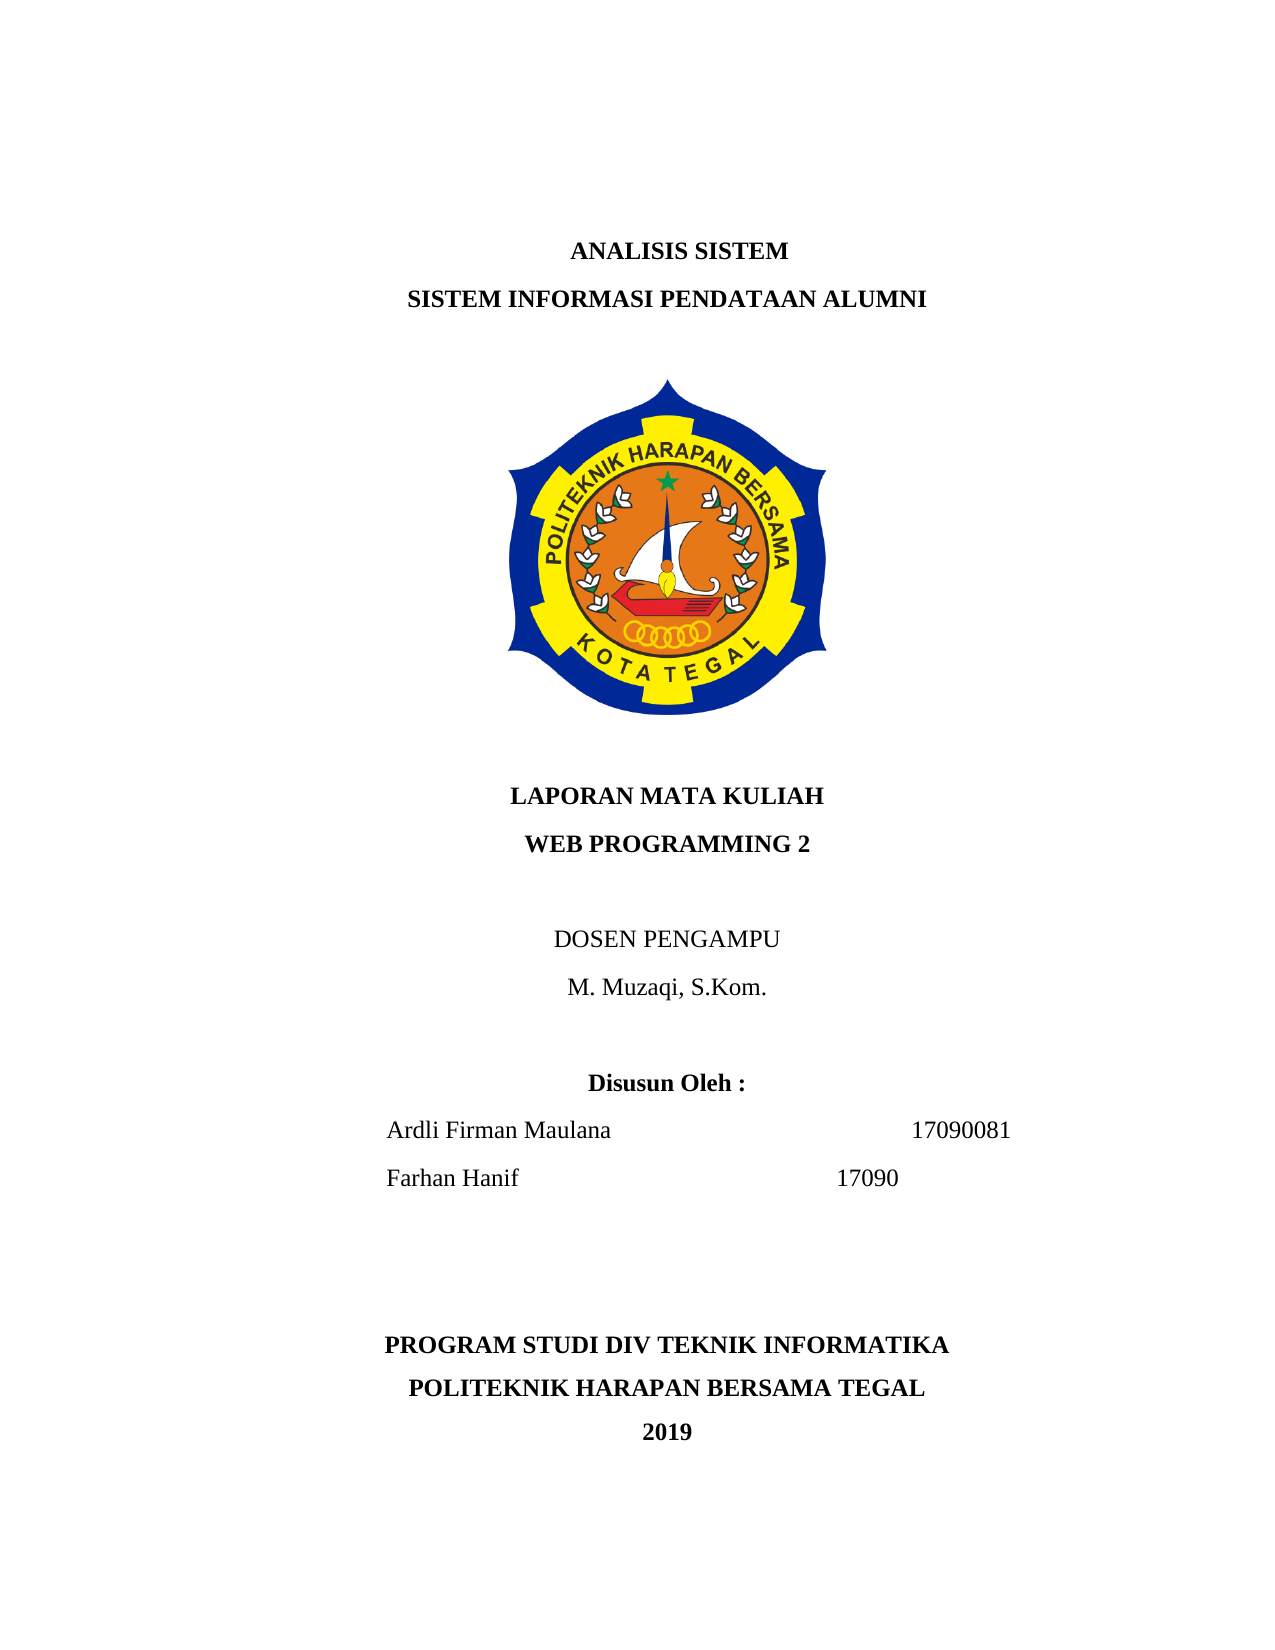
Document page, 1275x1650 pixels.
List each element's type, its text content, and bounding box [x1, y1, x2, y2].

text LAPORAN MATA KULIAH [236, 781, 1098, 810]
text Farhan Hanif 17090 [311, 1163, 1098, 1192]
text M. Muzaqi, S.Kom. [236, 972, 1098, 1001]
text WEB PROGRAMMING 2 [236, 829, 1098, 858]
picture [507, 379, 827, 715]
text PROGRAM STUDI DIV TEKNIK INFORMATIKA POLITEKNIK HARAPAN BERSAMA TEGAL 2019 [236, 1330, 1098, 1445]
text ANALISIS SISTEM [236, 236, 1098, 265]
text Disusun Oleh : [236, 1068, 1098, 1096]
text DOSEN PENGAMPU [236, 924, 1098, 953]
text SISTEM INFORMASI PENDATAAN ALUMNI [236, 284, 1098, 313]
text Ardli Firman Maulana 17090081 [311, 1115, 1098, 1144]
